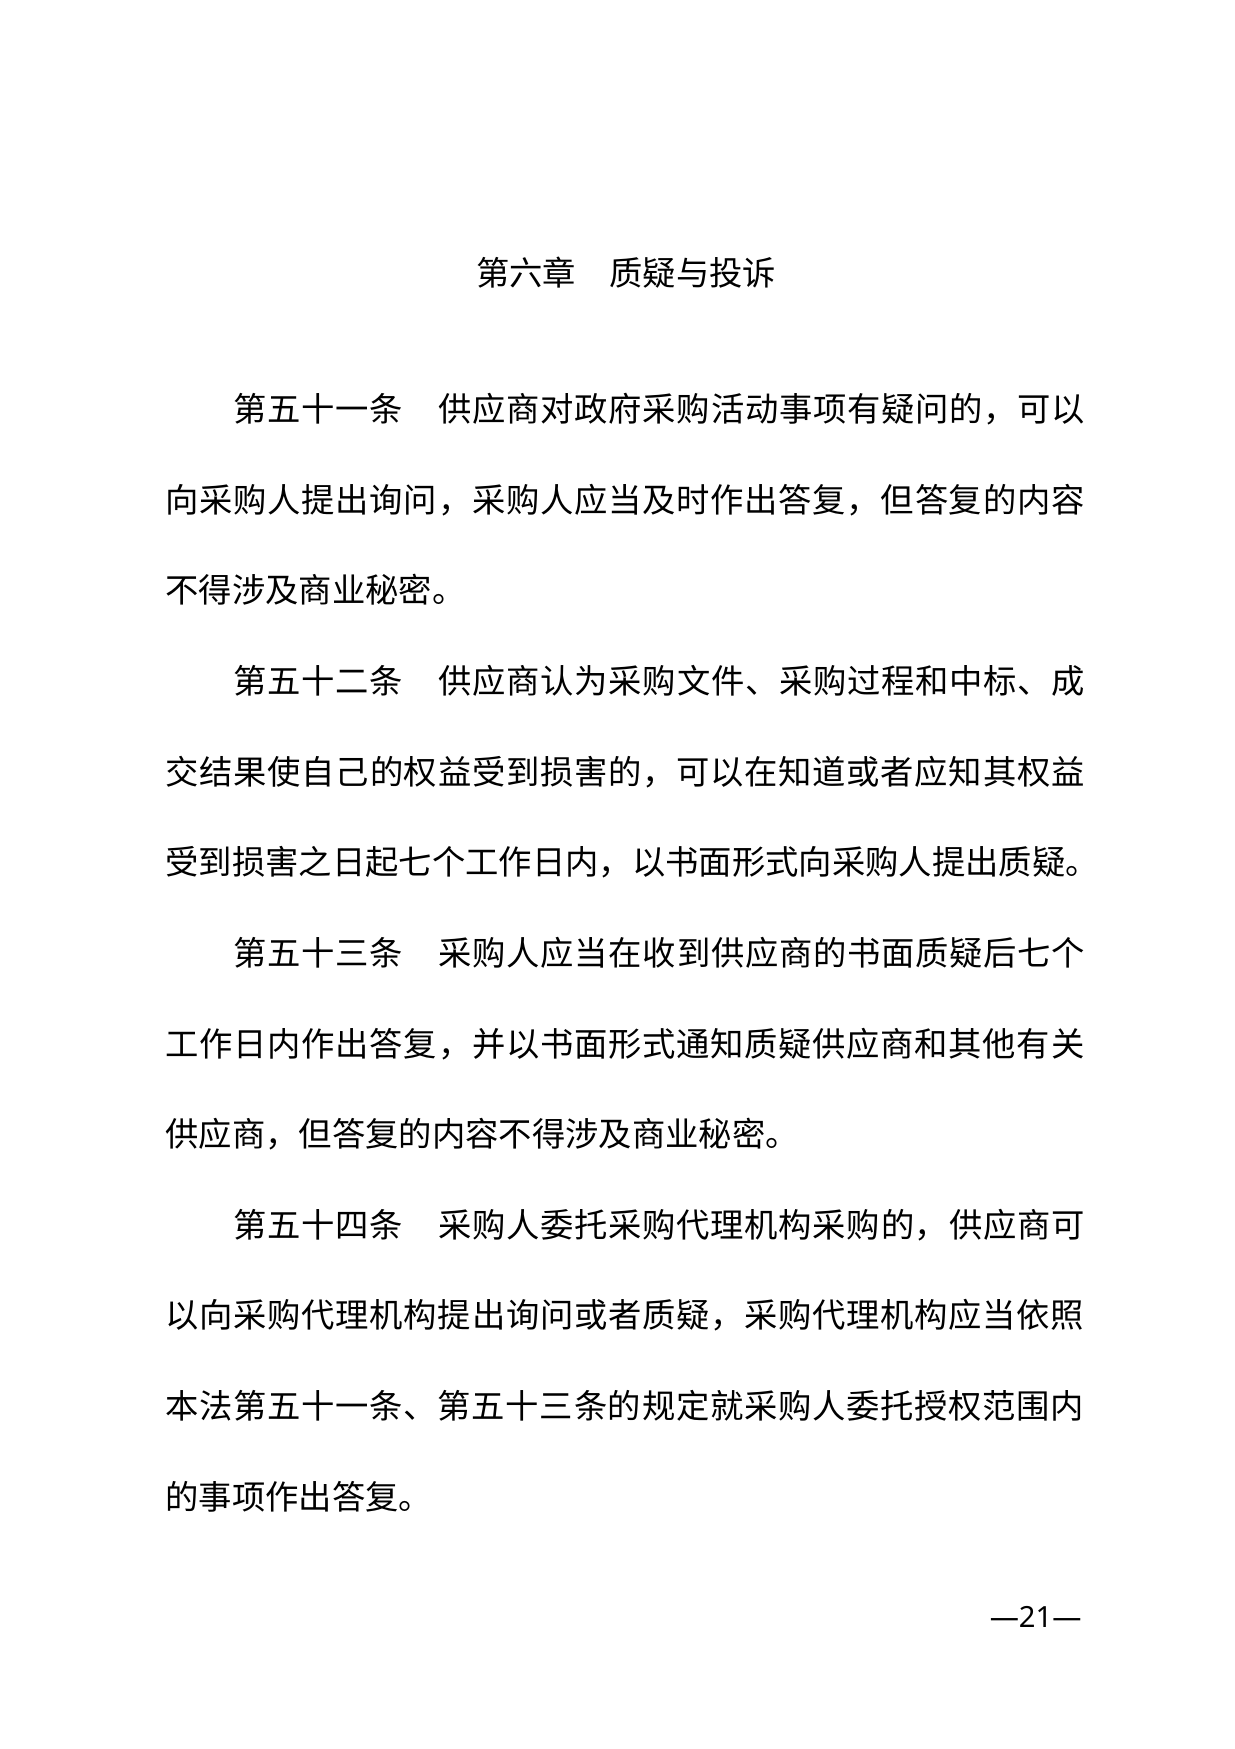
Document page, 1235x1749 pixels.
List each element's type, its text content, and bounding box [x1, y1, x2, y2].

text 第五十一条 供应商对政府采购活动事项有疑问的，可以向采购人提出询问，采购人应当及时作出答复，但答复的内容不得涉及商业秘密。 [165, 362, 1087, 634]
text 第五十二条 供应商认为采购文件、采购过程和中标、成交结果使自己的权益受到损害的，可以在知道或者应知其权益受到损害之日起七个工作日内，以书面形式向采购人提出质疑。 [165, 634, 1087, 906]
text 第六章 质疑与投诉 [165, 226, 1087, 317]
text 第五十四条 采购人委托采购代理机构采购的，供应商可以向采购代理机构提出询问或者质疑，采购代理机构应当依照本法第五十一条、第五十三条的规定就采购人委托授权范围内的事项作出答复。 [165, 1177, 1087, 1540]
text 第五十三条 采购人应当在收到供应商的书面质疑后七个工作日内作出答复，并以书面形式通知质疑供应商和其他有关供应商，但答复的内容不得涉及商业秘密。 [165, 906, 1087, 1177]
